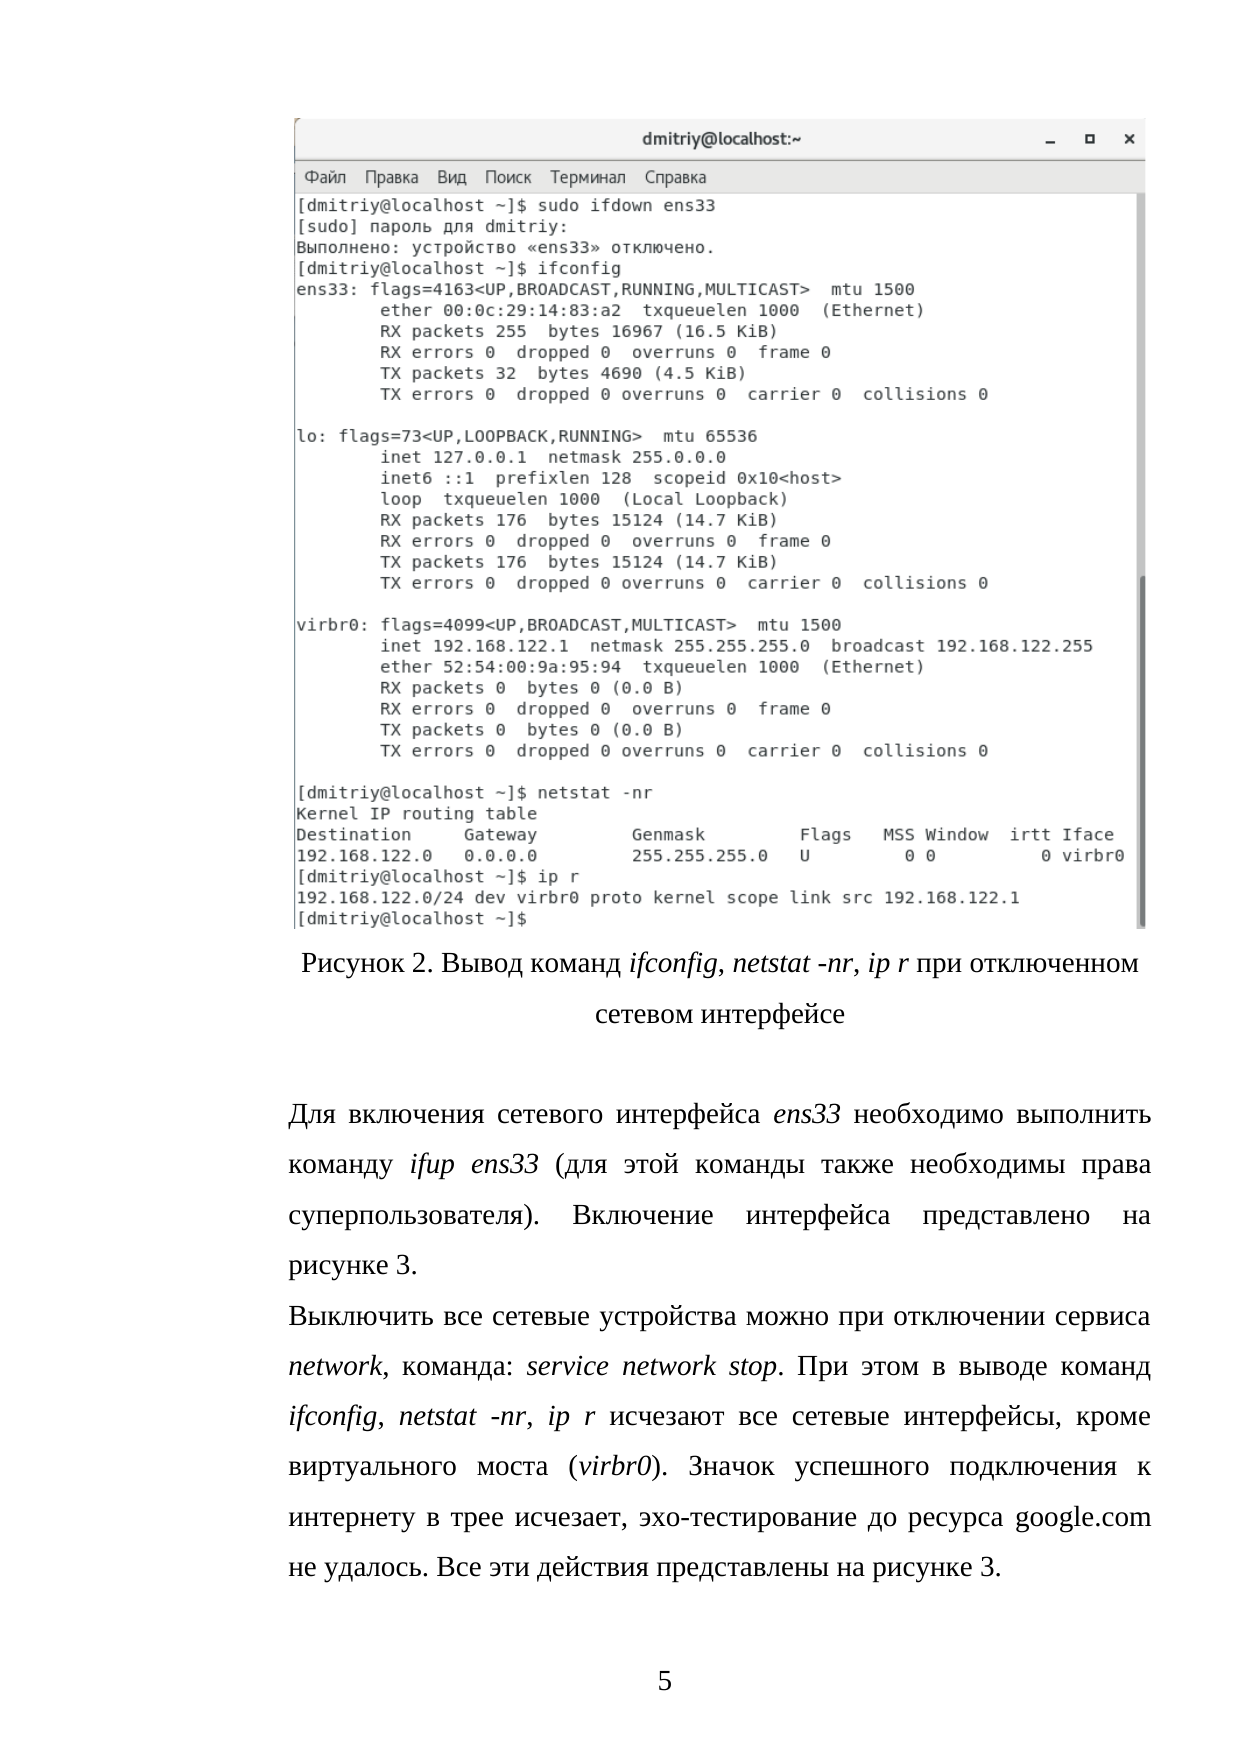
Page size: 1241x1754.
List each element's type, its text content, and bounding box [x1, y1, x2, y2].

list Для включения сетевого интерфейса ens33 необходимо выполнить команду ifup ens33 (для этой команды также необходимы права суперпользователя). Включение интерфейса представлено на рисунке 3. [288, 1096, 1152, 1281]
list Выключить все сетевые устройства можно при отключении сервиса network, команда: service network stop. При этом в выводе команд ifconfig, netstat -nr, ip r исчезают все сетевые интерфейсы, кроме виртуального моста (virbr0). Значок успешного подключения к интернету в трее исчезает, эхо-тестирование до ресурса google.com не удалось. Все эти действия представлены на рисунке 3. [288, 1298, 1152, 1583]
picture [294, 118, 1146, 929]
list Рисунок 2. Вывод команд ifconfig, netstat -nr, ip r при отключенном сетевом интерфейсе [288, 945, 1152, 1029]
